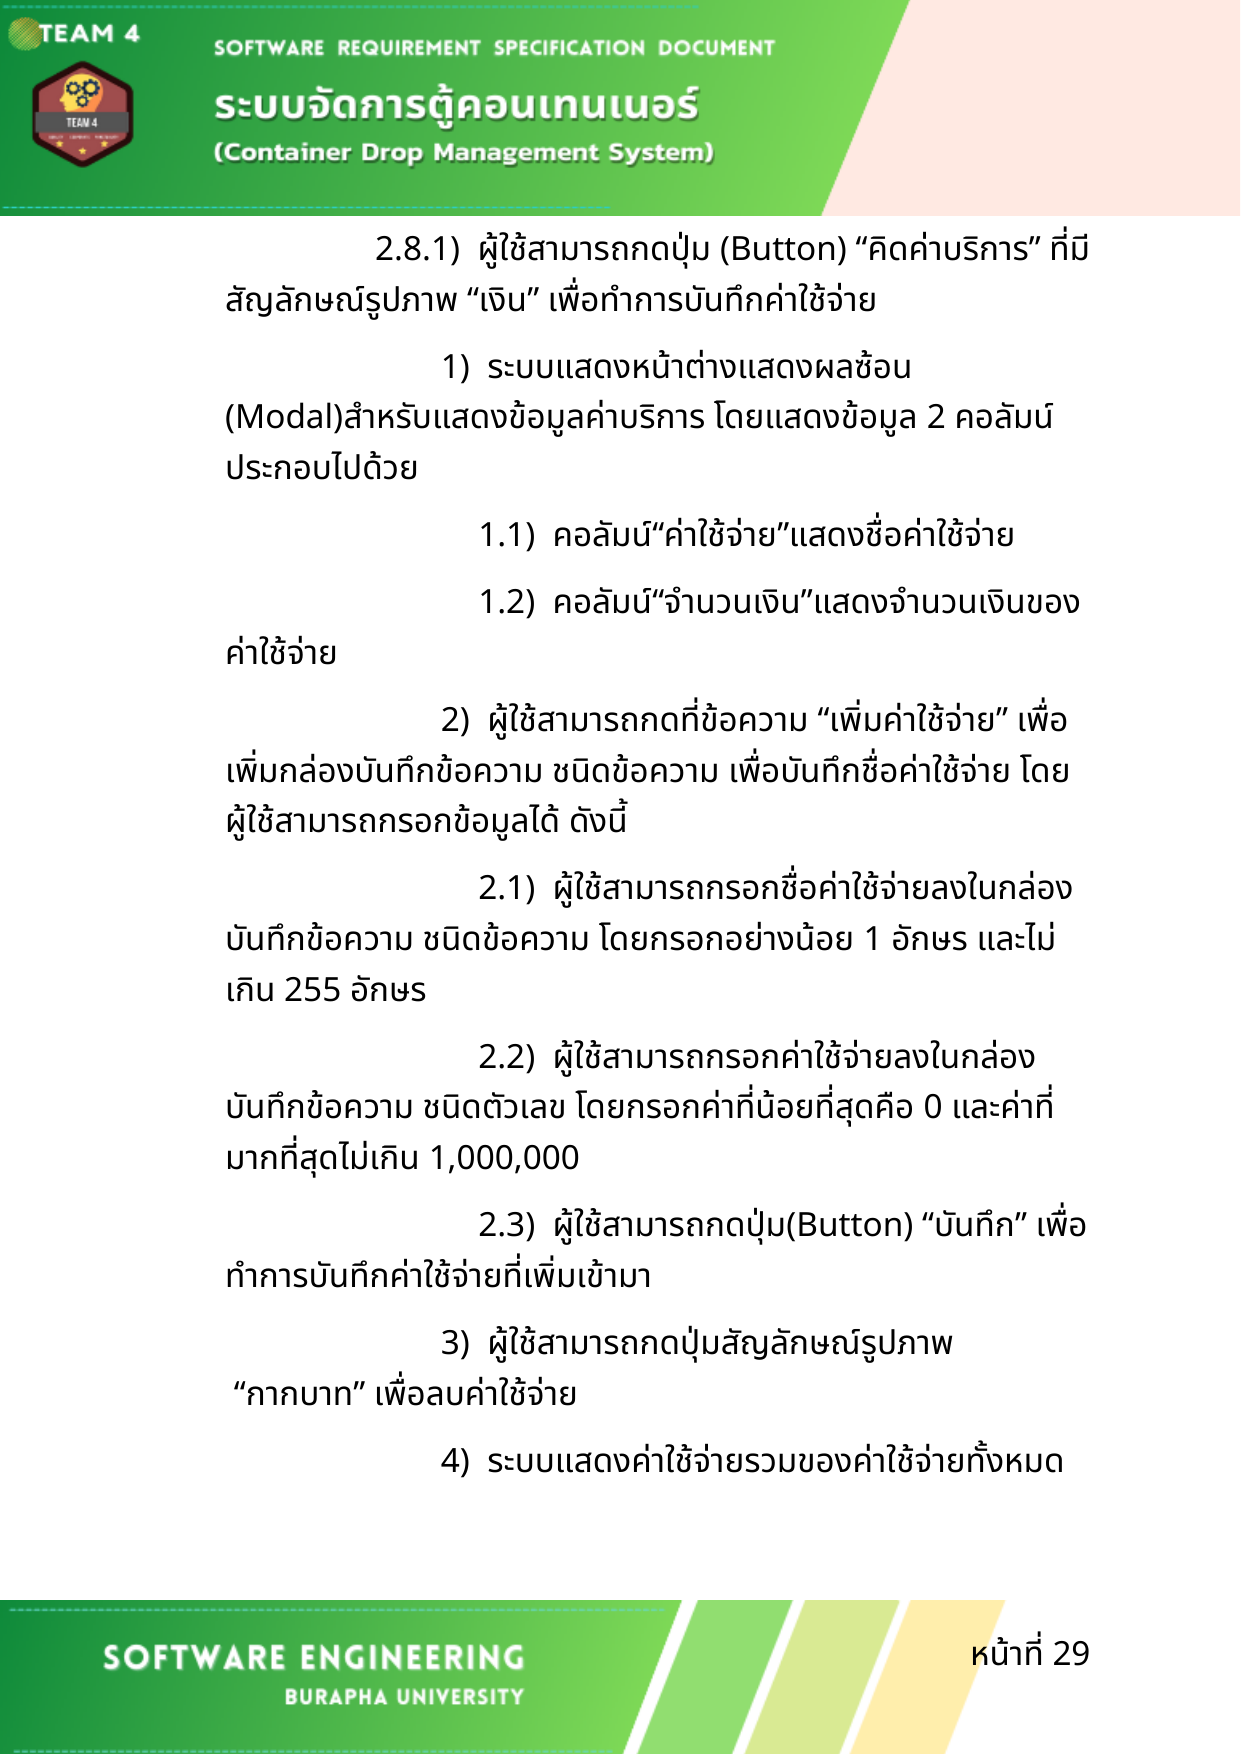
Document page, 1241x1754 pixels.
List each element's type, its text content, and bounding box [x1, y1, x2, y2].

text 3) ผู้ใช้สามารถกดปุ่มสัญลักษณ์รูปภาพ “กากบาท” เพื่อลบค่าใช้จ่าย [225, 1319, 1090, 1420]
text 2.1) ผู้ใช้สามารถกรอกชื่อค่าใช้จ่ายลงในกล่องบันทึกข้อความ ชนิดข้อความ โดยกรอกอย่างน้อย 1 อักษร และไม่เกิน 255 อักษร [225, 864, 1090, 1016]
text 1) ระบบแสดงหน้าต่างแสดงผลซ้อน (Modal)สำหรับแสดงข้อมูลค่าบริการ โดยแสดงข้อมูล 2 คอลัมน์ ประกอบไปด้วย [225, 343, 1090, 494]
text 2) ผู้ใช้สามารถกดที่ข้อความ “เพิ่มค่าใช้จ่าย” เพื่อเพิ่มกล่องบันทึกข้อความ ชนิดข้อความ เพื่อบันทึกชื่อค่าใช้จ่าย โดยผู้ใช้สามารถกรอกข้อมูลได้ ดังนี้ [225, 696, 1090, 847]
text 4) ระบบแสดงค่าใช้จ่ายรวมของค่าใช้จ่ายทั้งหมด [225, 1437, 1090, 1487]
text 2.3) ผู้ใช้สามารถกดปุ่ม(Button) “บันทึก” เพื่อทำการบันทึกค่าใช้จ่ายที่เพิ่มเข้ามา [225, 1201, 1090, 1302]
text 2.2) ผู้ใช้สามารถกรอกค่าใช้จ่ายลงในกล่องบันทึกข้อความ ชนิดตัวเลข โดยกรอกค่าที่น้อยที่สุดคือ 0 และค่าที่มากที่สุดไม่เกิน 1,000,000 [225, 1033, 1090, 1184]
text 1.1) คอลัมน์“ค่าใช้จ่าย”แสดงชื่อค่าใช้จ่าย [225, 511, 1090, 562]
text 1.2) คอลัมน์“จำนวนเงิน”แสดงจำนวนเงินของค่าใช้จ่าย [225, 578, 1090, 679]
picture [0, 0, 1241, 216]
picture [0, 1600, 1241, 1754]
text 2.8.1) ผู้ใช้สามารถกดปุ่ม (Button) “คิดค่าบริการ” ที่มีสัญลักษณ์รูปภาพ “เงิน” เพื่อทำการบันทึกค่าใช้จ่าย [225, 225, 1090, 326]
